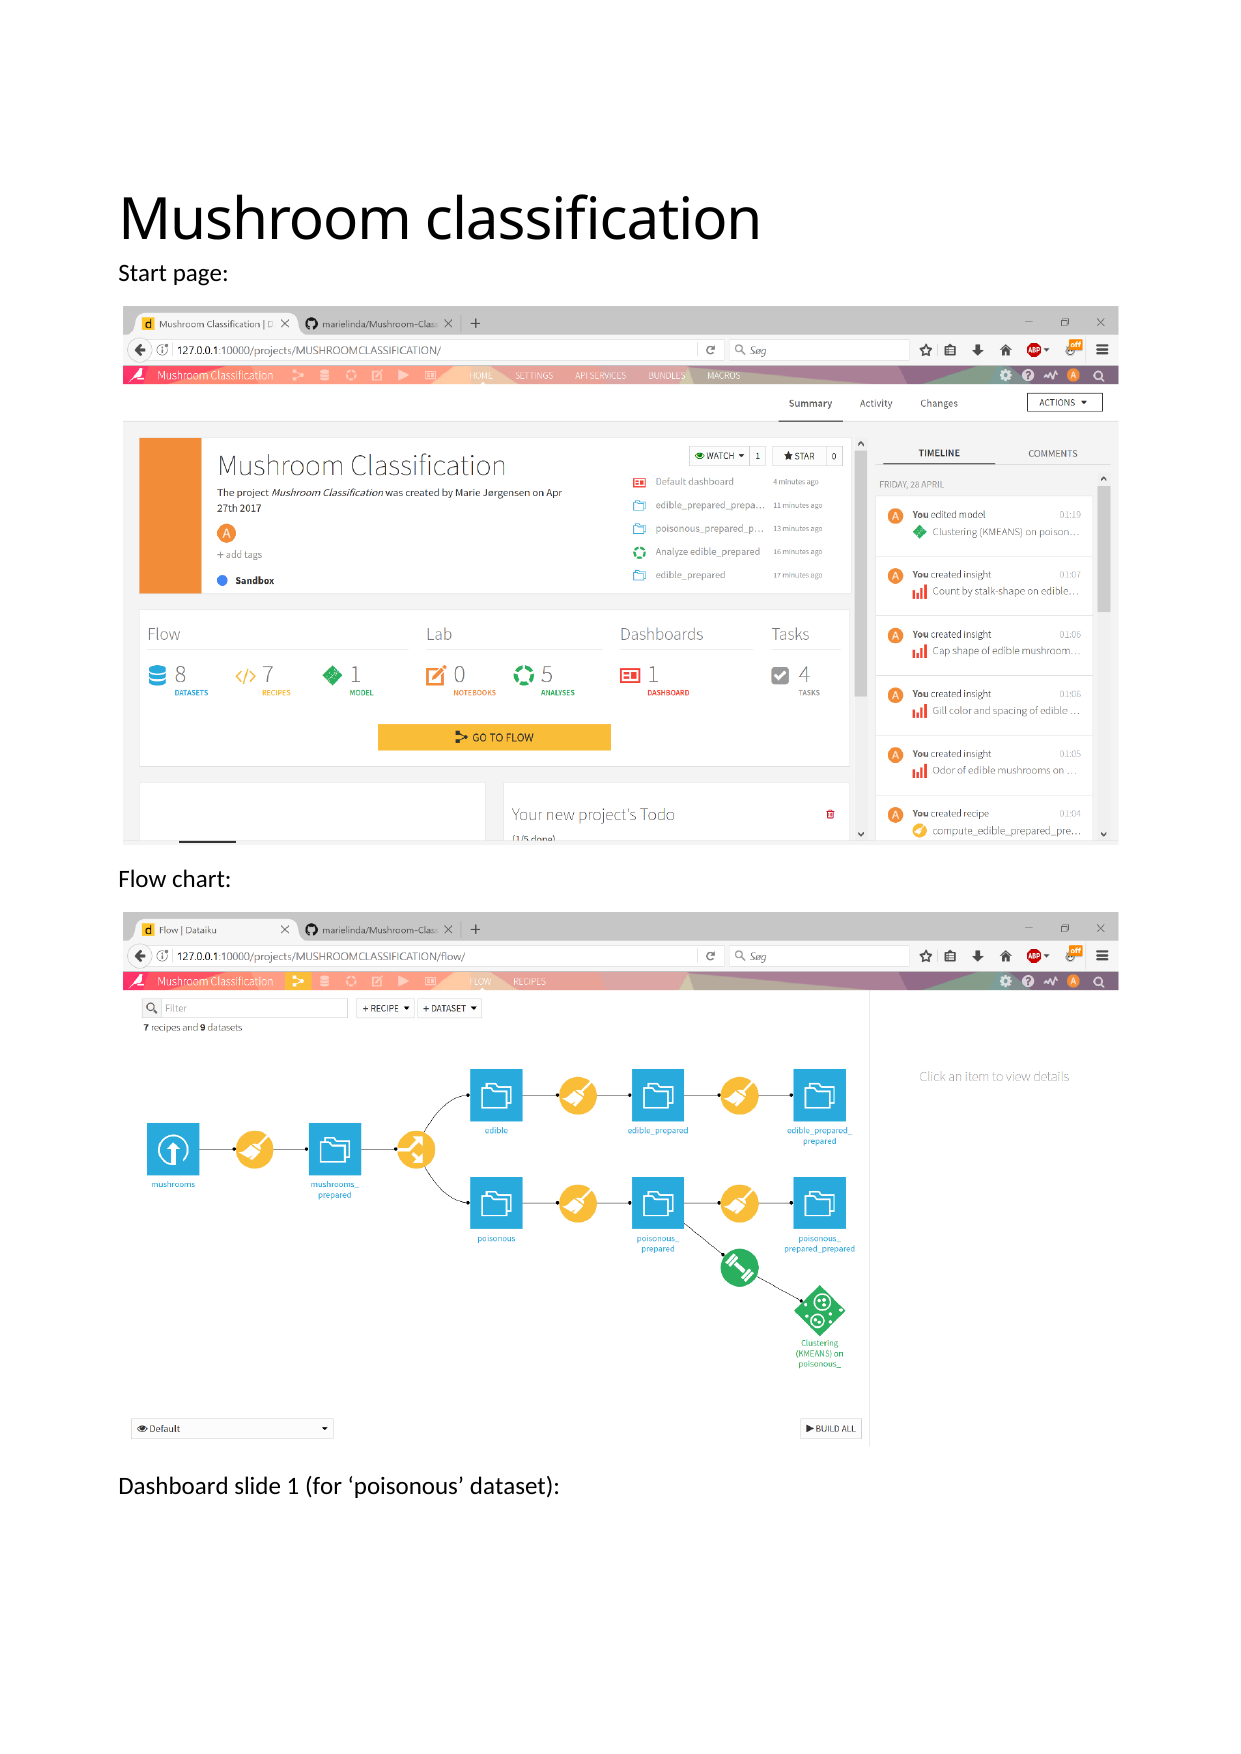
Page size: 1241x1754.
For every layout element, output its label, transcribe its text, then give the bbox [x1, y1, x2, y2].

text Flow chart: [118, 863, 1122, 894]
picture [118, 912, 1123, 1451]
title Mushroom classification [118, 177, 1122, 257]
text Dashboard slide 1 (for ‘poisonous’ dataset): [118, 1470, 1122, 1501]
text Start page: [118, 257, 1122, 287]
picture [118, 306, 1123, 845]
